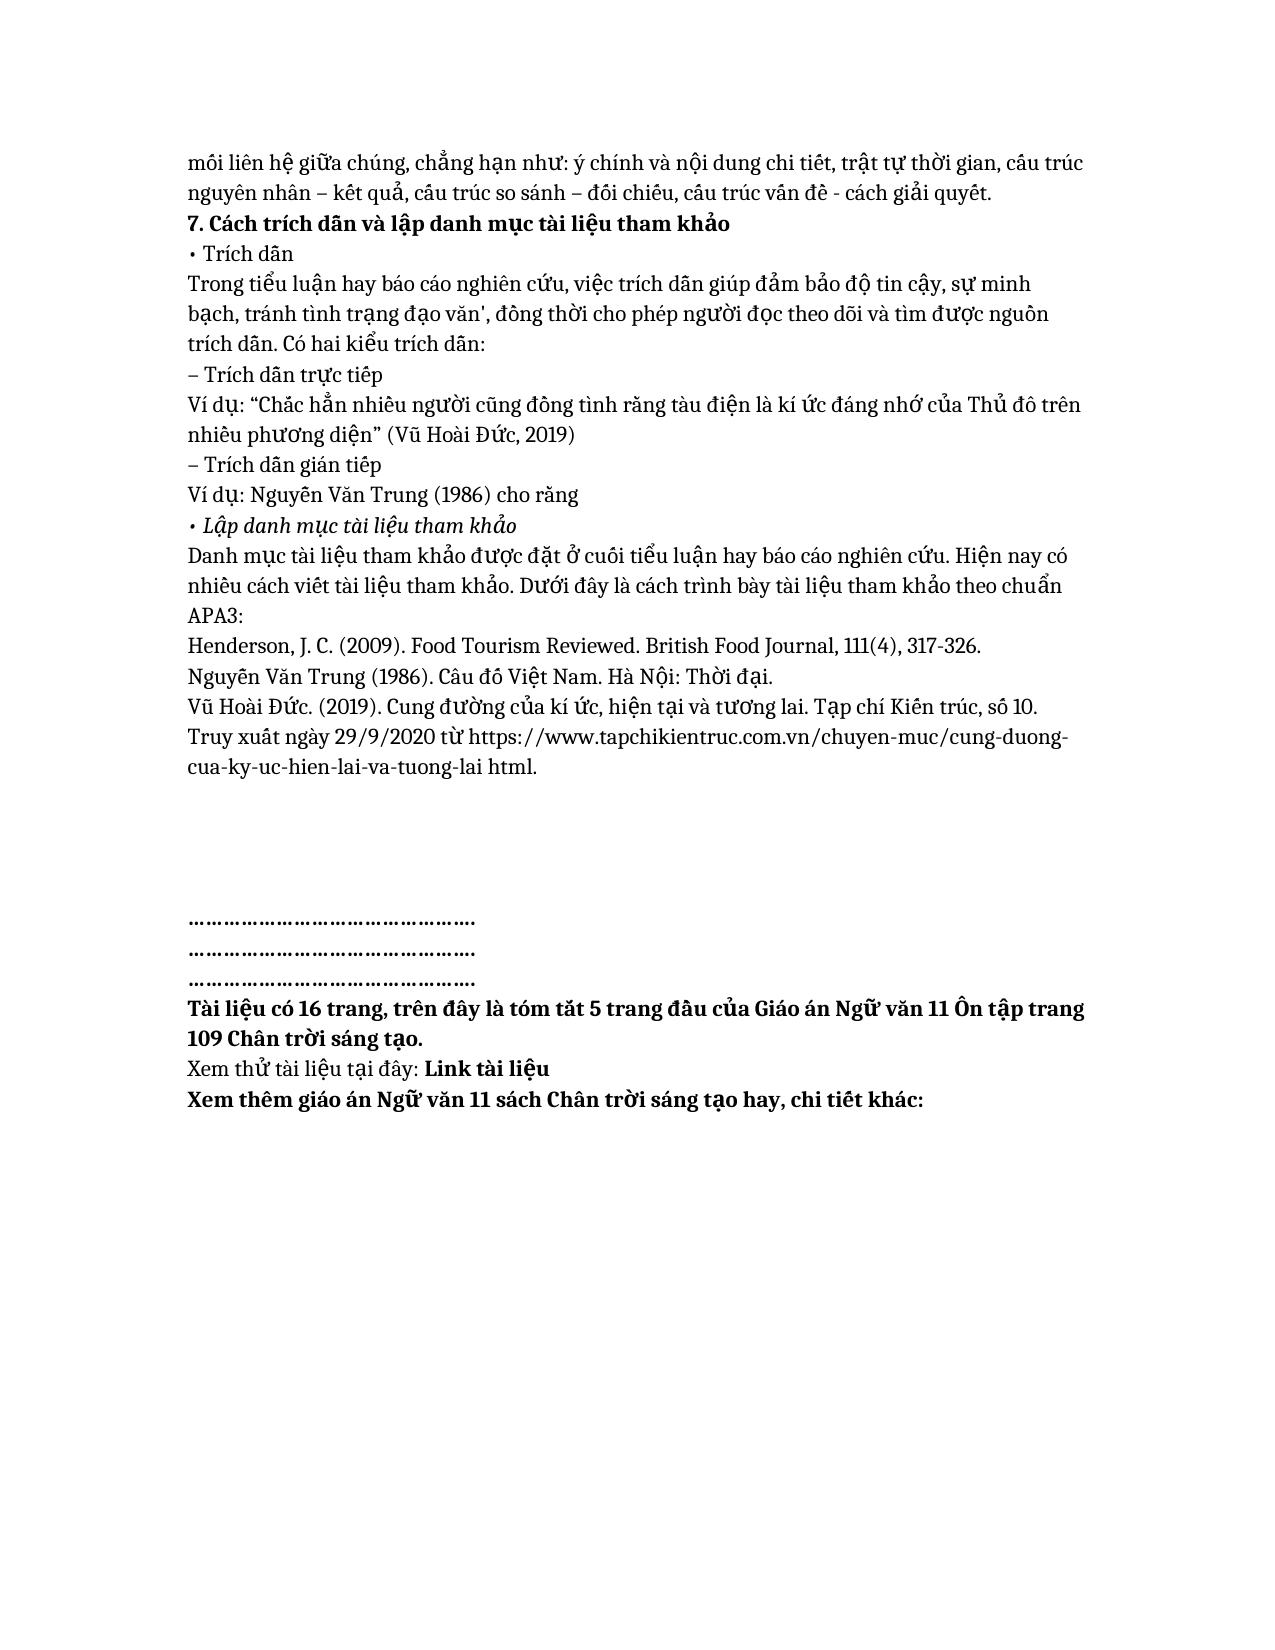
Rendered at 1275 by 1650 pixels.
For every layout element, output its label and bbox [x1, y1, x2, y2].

text [187, 150, 1087, 1173]
